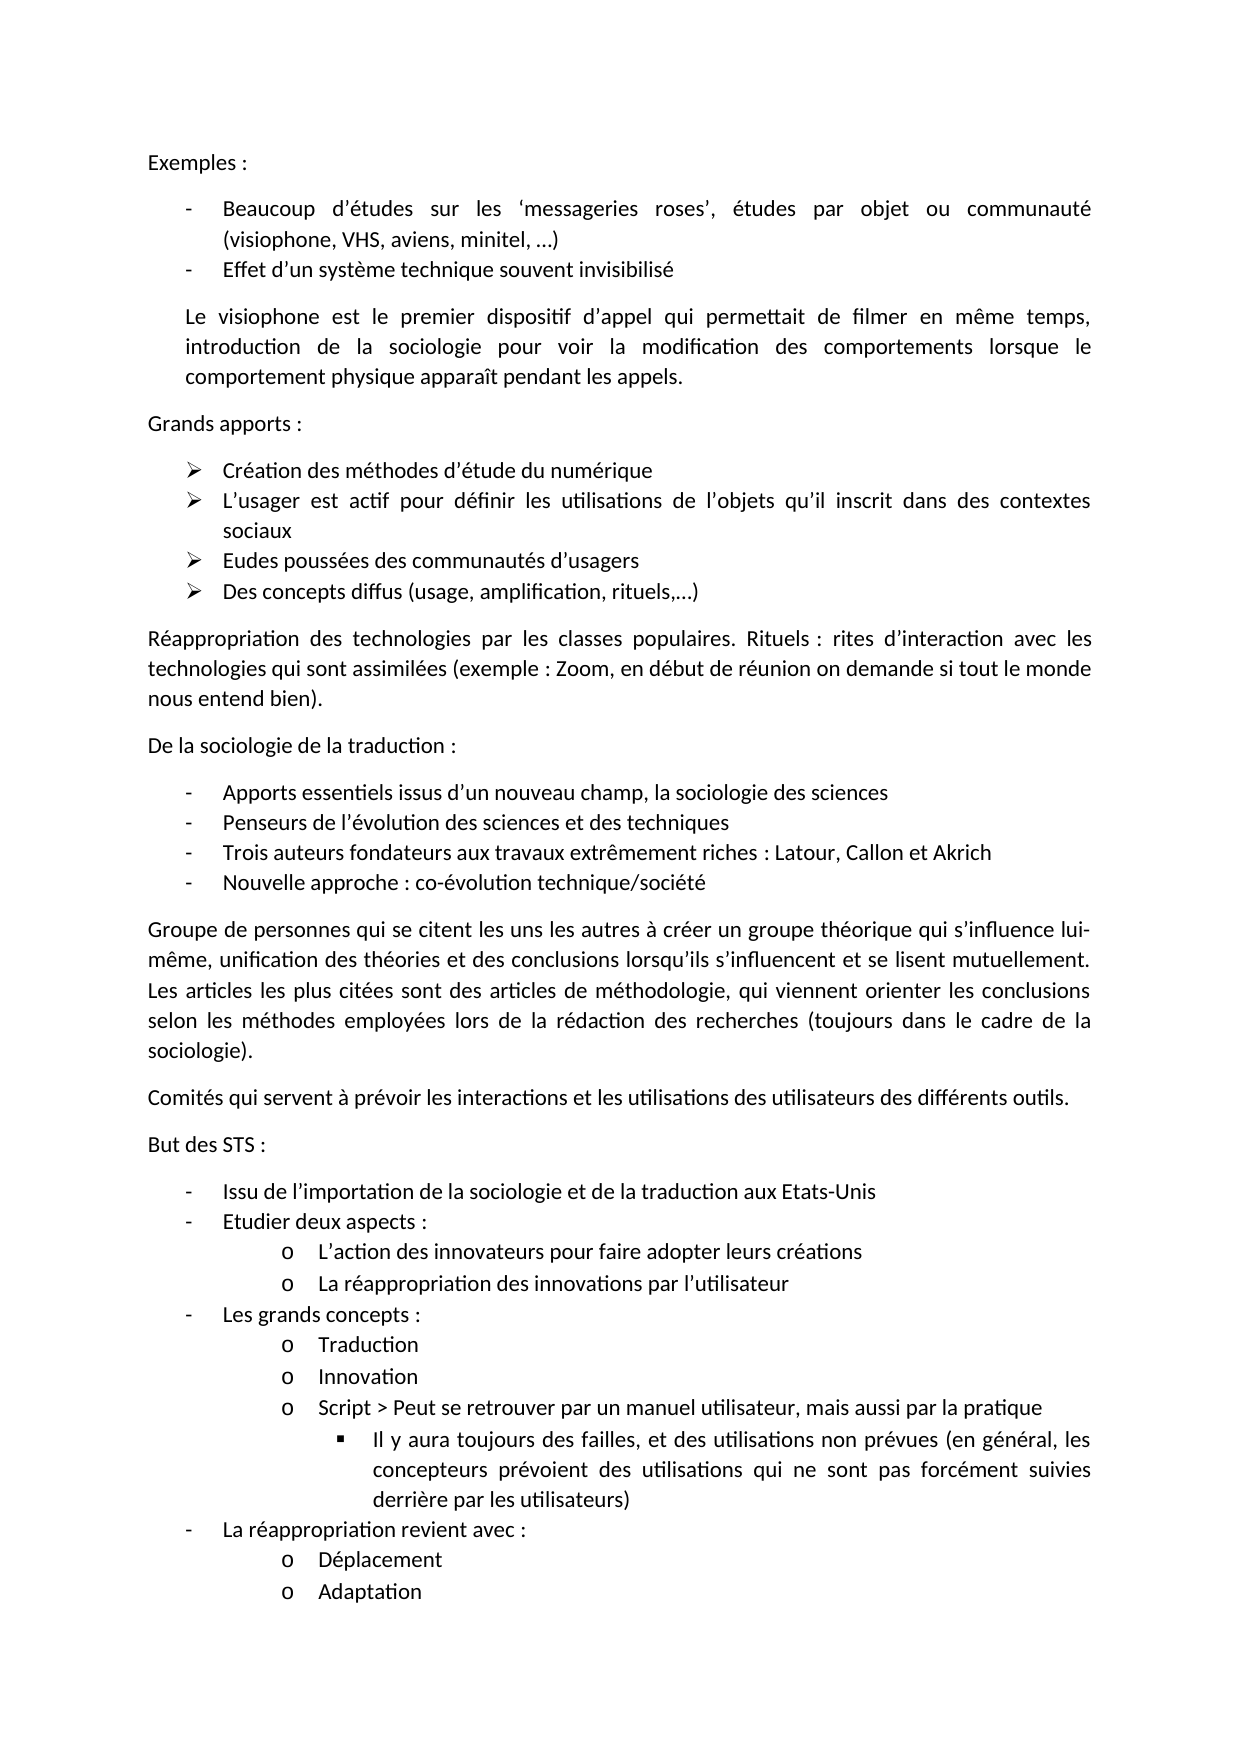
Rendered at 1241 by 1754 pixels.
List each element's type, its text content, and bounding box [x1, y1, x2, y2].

text Réappropriation des technologies par les classes populaires. Rituels : rites d’interaction avec les technologies qui sont assimilées (exemple : Zoom, en début de réunion on demande si tout le monde nous entend bien). [148, 624, 1093, 712]
list Traduction [281, 1330, 1093, 1359]
list Trois auteurs fondateurs aux travaux extrêmement riches : Latour, Callon et Akrich [185, 838, 1093, 866]
list Il y aura toujours des failles, et des utilisations non prévues (en général, les concepteurs prévoient des utilisations qui ne sont pas forcément suivies derrière par les utilisateurs) [335, 1425, 1093, 1513]
list Eudes poussées des communautés d’usagers [185, 547, 1093, 574]
list L’usager est actif pour définir les utilisations de l’objets qu’il inscrit dans des contextes sociaux [185, 486, 1093, 544]
list Les grands concepts : [185, 1300, 1093, 1328]
list Effet d’un système technique souvent invisibilisé [185, 255, 1093, 283]
list Nouvelle approche : co-évolution technique/société [185, 868, 1093, 896]
text Grands apports : [148, 409, 1093, 437]
text Le visiophone est le premier dispositif d’appel qui permettait de filmer en même temps, introduction de la sociologie pour voir la modification des comportements lorsque le comportement physique apparaît pendant les appels. [185, 302, 1093, 390]
list La réappropriation revient avec : [185, 1515, 1093, 1543]
list Beaucoup d’études sur les ‘messageries roses’, études par objet ou communauté (visiophone, VHS, aviens, minitel, …) [185, 194, 1093, 253]
text De la sociologie de la traduction : [148, 731, 1093, 759]
text Exemples : [148, 148, 1093, 176]
list Des concepts diffus (usage, amplification, rituels,…) [185, 577, 1093, 605]
list Penseurs de l’évolution des sciences et des techniques [185, 808, 1093, 836]
list Etudier deux aspects : [185, 1207, 1093, 1235]
list Script > Peut se retrouver par un manuel utilisateur, mais aussi par la pratique [281, 1393, 1093, 1422]
list Issu de l’importation de la sociologie et de la traduction aux Etats-Unis [185, 1177, 1093, 1205]
list Déplacement [281, 1546, 1093, 1575]
list Création des méthodes d’étude du numérique [185, 456, 1093, 484]
text But des STS : [148, 1130, 1093, 1158]
text Groupe de personnes qui se citent les uns les autres à créer un groupe théorique qui s’influence lui-même, unification des théories et des conclusions lorsqu’ils s’influencent et se lisent mutuellement. Les articles les plus citées sont des articles de méthodologie, qui viennent orienter les conclusions selon les méthodes employées lors de la rédaction des recherches (toujours dans le cadre de la sociologie). [148, 915, 1093, 1064]
list Apports essentiels issus d’un nouveau champ, la sociologie des sciences [185, 778, 1093, 806]
list Innovation [281, 1362, 1093, 1391]
list La réappropriation des innovations par l’utilisateur [281, 1269, 1093, 1298]
text Comités qui servent à prévoir les interactions et les utilisations des utilisateurs des différents outils. [148, 1083, 1093, 1111]
list L’action des innovateurs pour faire adopter leurs créations [281, 1237, 1093, 1266]
list Adaptation [281, 1577, 1093, 1606]
